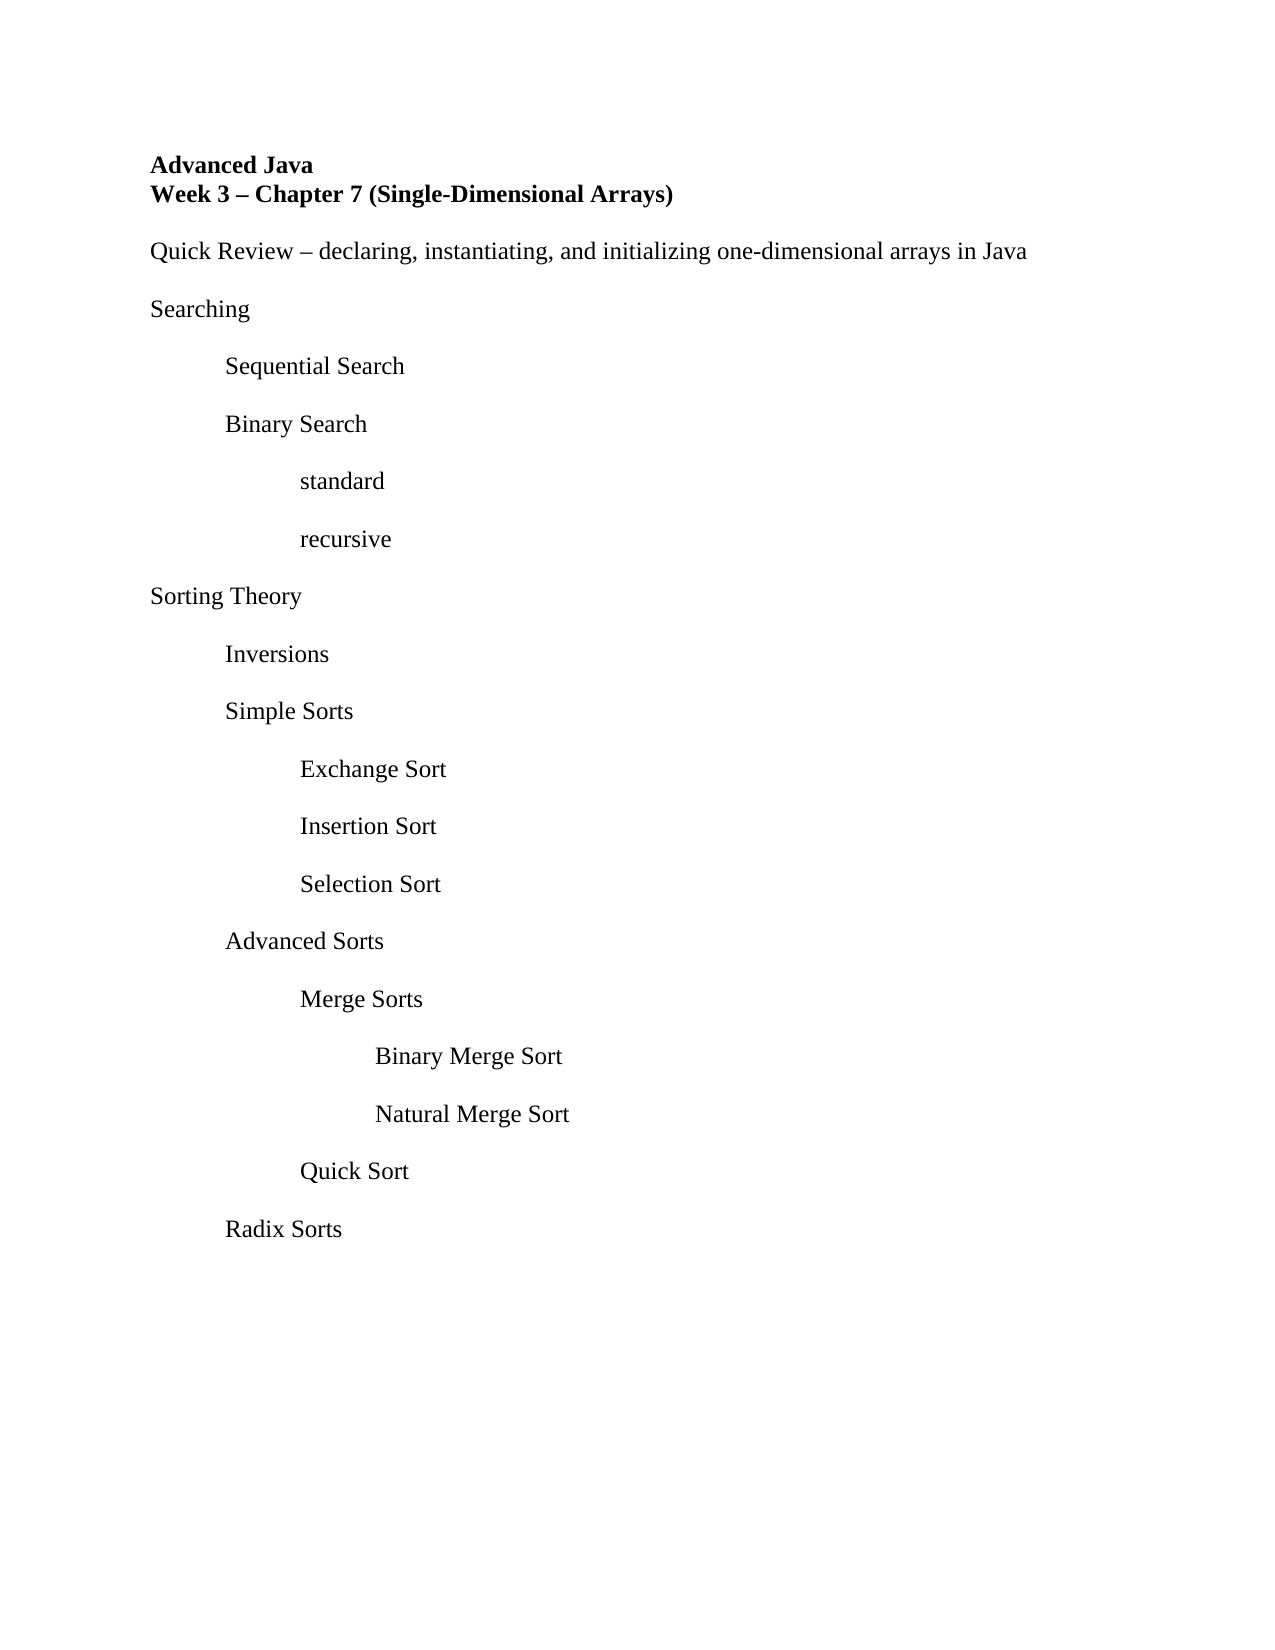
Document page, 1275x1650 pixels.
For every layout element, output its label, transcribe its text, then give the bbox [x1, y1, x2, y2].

text Simple Sorts [150, 696, 1125, 725]
text Inversions [150, 639, 1125, 667]
text Quick Sort [150, 1156, 1125, 1185]
text Searching [150, 294, 1125, 322]
text Quick Review – declaring, instantiating, and initializing one-dimensional arrays in Java [150, 236, 1125, 265]
text Advanced Java [150, 150, 1125, 179]
text Sorting Theory [150, 581, 1125, 610]
text standard [150, 466, 1125, 495]
text Week 3 – Chapter 7 (Single-Dimensional Arrays) [150, 179, 1125, 207]
text Binary Merge Sort [150, 1041, 1125, 1070]
text Insertion Sort [150, 811, 1125, 840]
text Selection Sort [150, 869, 1125, 897]
text Binary Search [150, 409, 1125, 437]
text Natural Merge Sort [150, 1099, 1125, 1127]
text Exchange Sort [150, 754, 1125, 782]
text Merge Sorts [150, 984, 1125, 1012]
text Radix Sorts [150, 1214, 1125, 1242]
text Advanced Sorts [150, 926, 1125, 955]
text recursive [150, 524, 1125, 552]
text Sequential Search [150, 351, 1125, 380]
